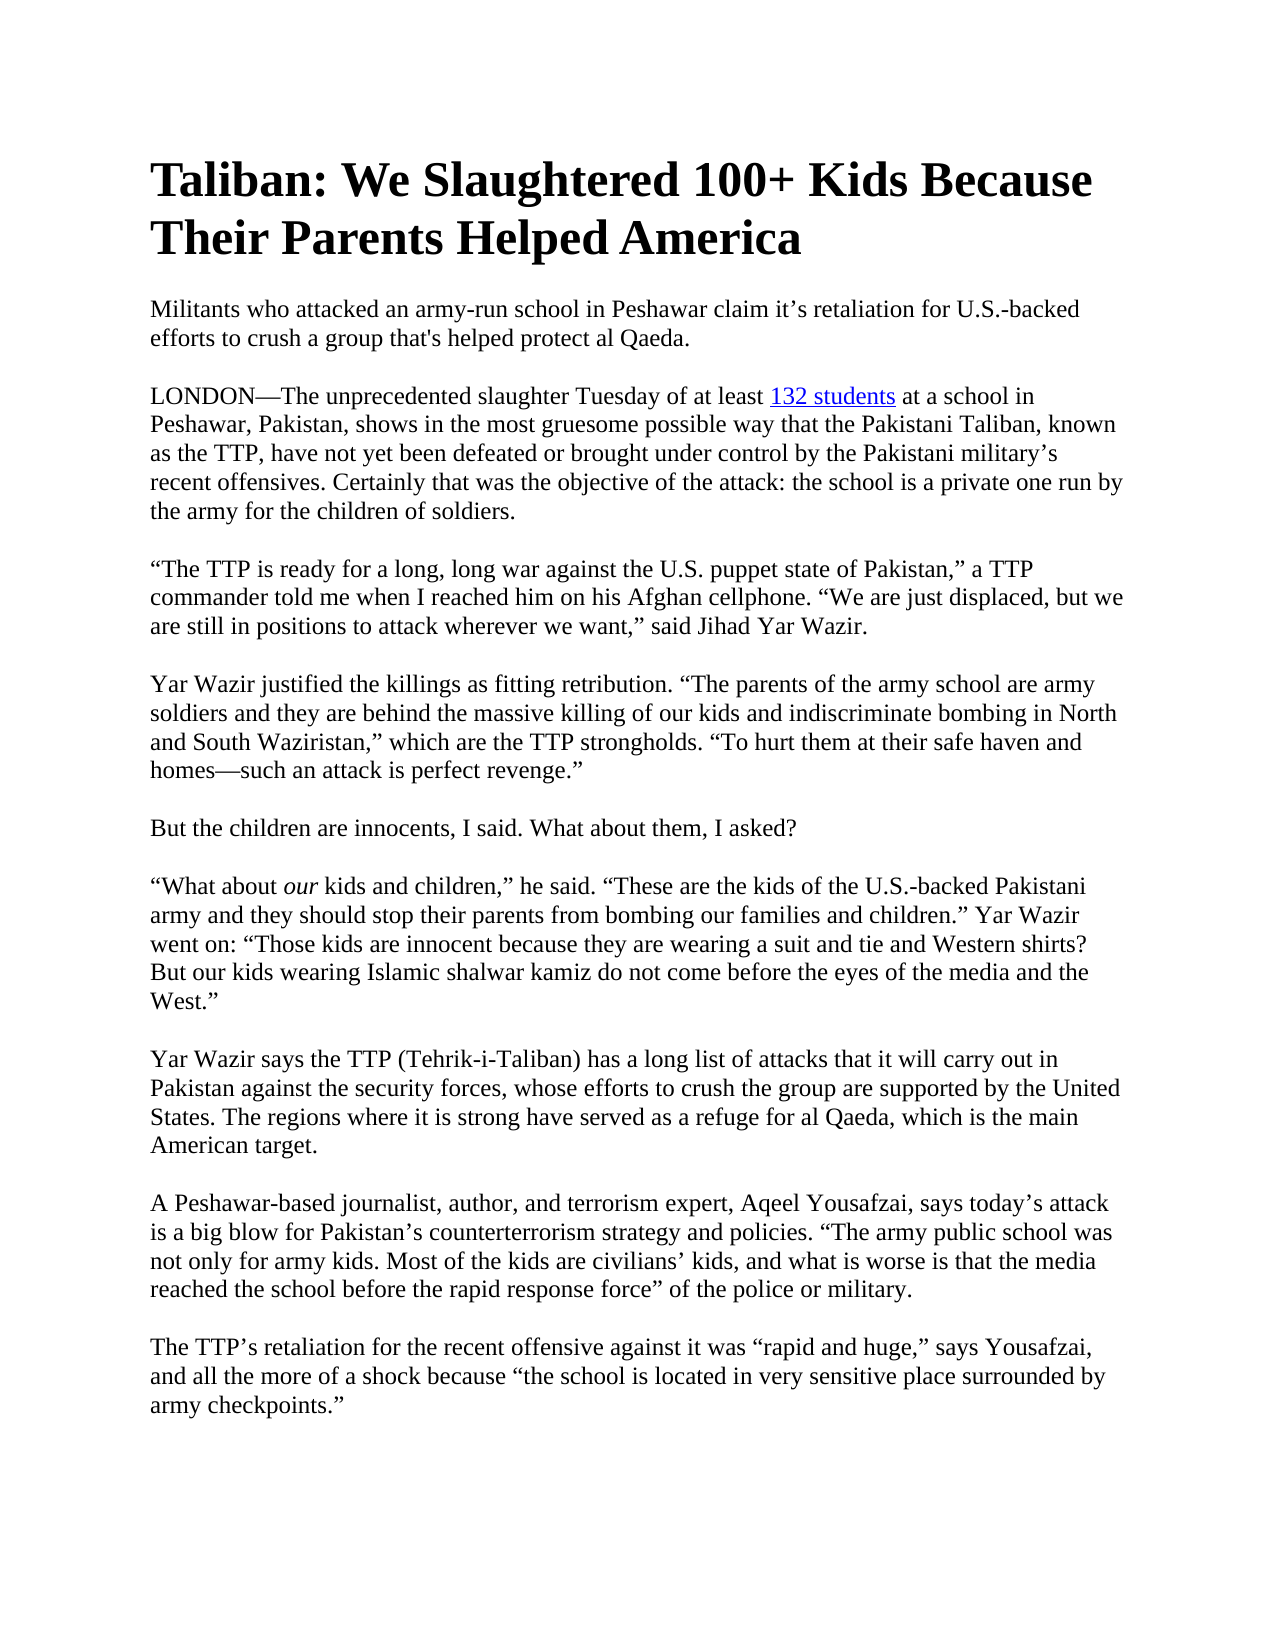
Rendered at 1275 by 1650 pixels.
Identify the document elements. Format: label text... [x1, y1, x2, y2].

text Yar Wazir says the TTP (Tehrik-i-Taliban) has a long list of attacks that it will carry out in Pakistan against the security forces, whose efforts to crush the group are supported by the United States. The regions where it is strong have served as a refuge for al Qaeda, which is the main American target. [150, 1044, 1125, 1159]
text A Peshawar-based journalist, author, and terrorism expert, Aqeel Yousafzai, says today’s attack is a big blow for Pakistan’s counterterrorism strategy and policies. “The army public school was not only for army kids. Most of the kids are civilians’ kids, and what is worse is that the media reached the school before the rapid response force” of the police or military. [150, 1188, 1125, 1303]
text “The TTP is ready for a long, long war against the U.S. puppet state of Pakistan,” a TTP commander told me when I reached him on his Afghan cellphone. “We are just displaced, but we are still in positions to attack wherever we want,” said Jihad Yar Wazir. [150, 554, 1125, 640]
text “What about our kids and children,” he said. “These are the kids of the U.S.-backed Pakistani army and they should stop their parents from bombing our families and children.” Yar Wazir went on: “Those kids are innocent because they are wearing a suit and tie and Western shirts? But our kids wearing Islamic shalwar kamiz do not come before the eyes of the media and the West.” [150, 871, 1125, 1015]
text But the children are innocents, I said. What about them, I asked? [150, 813, 1125, 842]
text The TTP’s retaliation for the recent offensive against it was “rapid and huge,” says Yousafzai, and all the more of a shock because “the school is located in very sensitive place surrounded by army checkpoints.” [150, 1332, 1125, 1419]
text Yar Wazir justified the killings as fitting retribution. “The parents of the army school are army soldiers and they are behind the massive killing of our kids and indiscriminate bombing in North and South Waziristan,” which are the TTP strongholds. “To hurt them at their safe haven and homes—such an attack is perfect revenge.” [150, 669, 1125, 784]
text Taliban: We Slaughtered 100+ Kids Because Their Parents Helped America [150, 150, 1125, 265]
text Militants who attacked an army-run school in Peshawar claim it’s retaliation for U.S.-backed efforts to crush a group that's helped protect al Qaeda. [150, 294, 1125, 352]
text LONDON—The unprecedented slaughter Tuesday of at least 132 students at a school in Peshawar, Pakistan, shows in the most gruesome possible way that the Pakistani Taliban, known as the TTP, have not yet been defeated or brought under control by the Pakistani military’s recent offensives. Certainly that was the objective of the attack: the school is a private one run by the army for the children of soldiers. [150, 381, 1125, 524]
